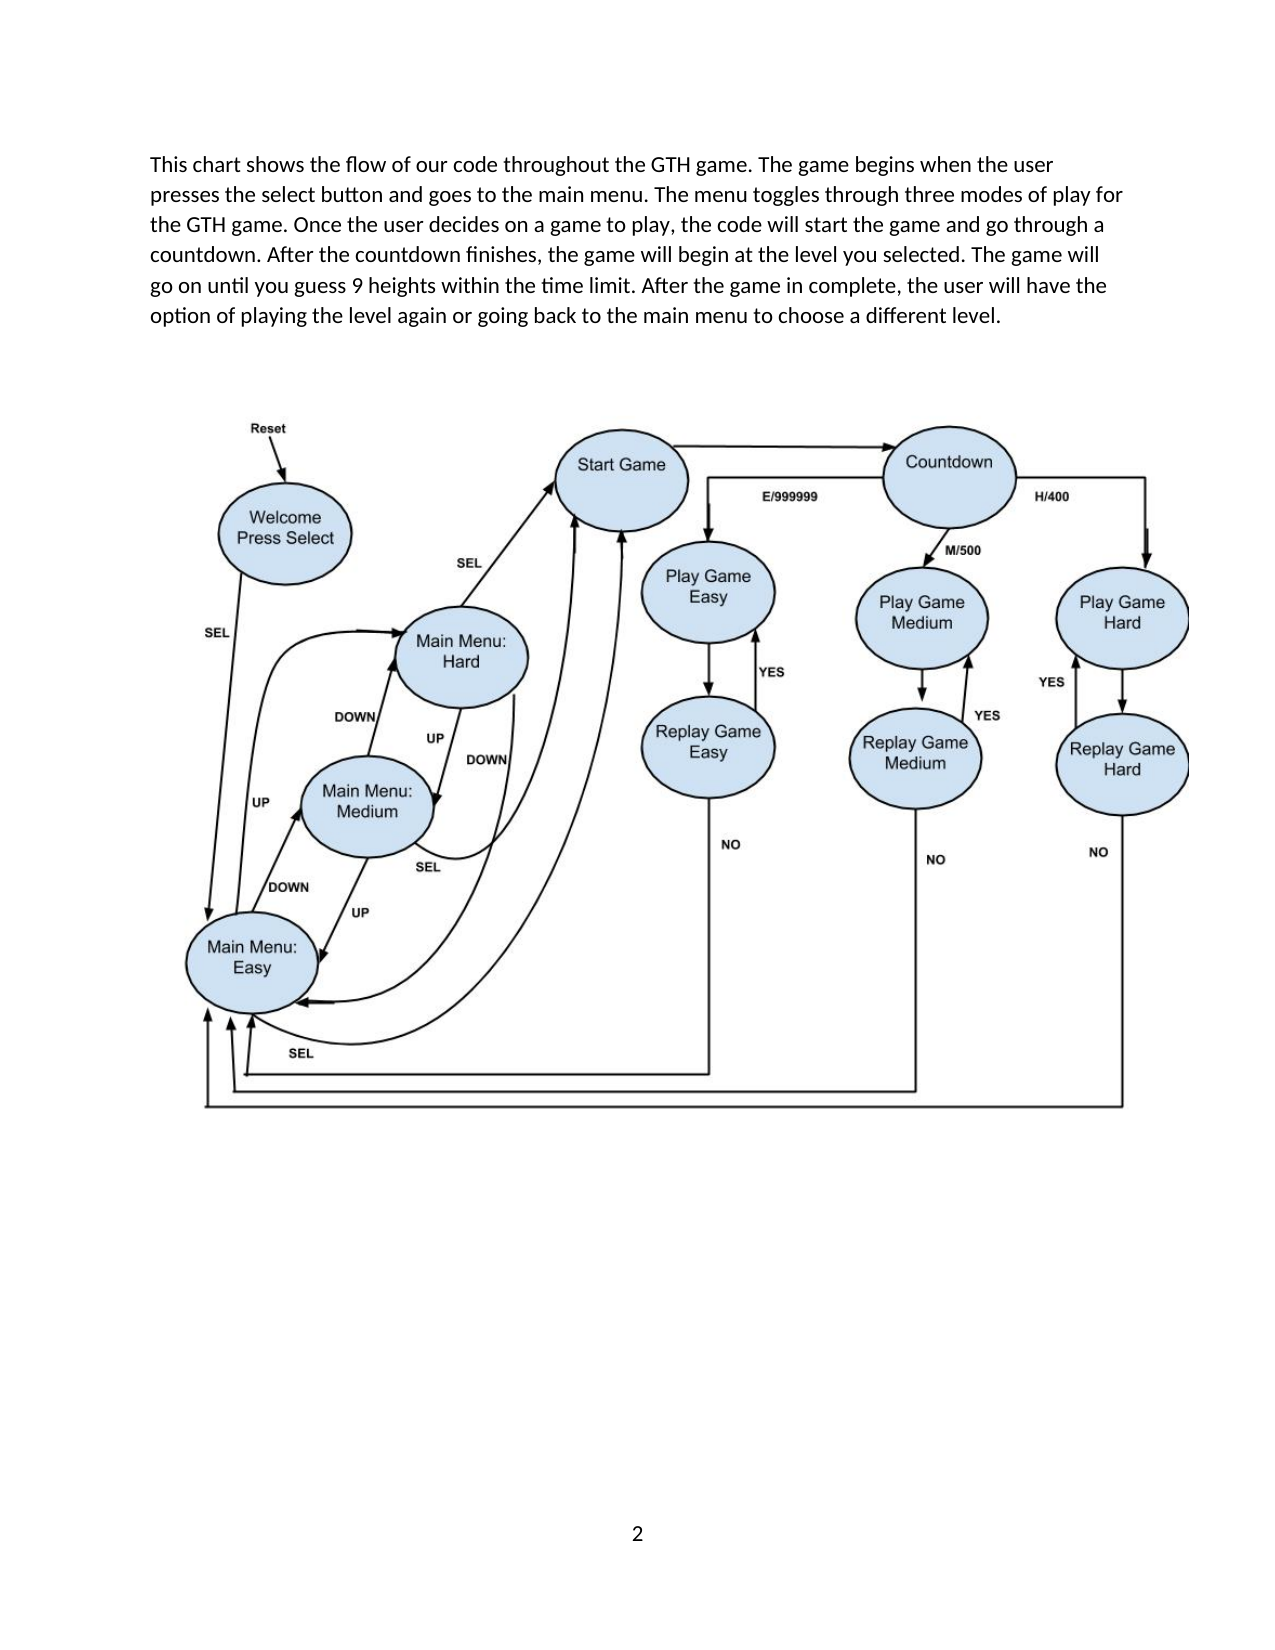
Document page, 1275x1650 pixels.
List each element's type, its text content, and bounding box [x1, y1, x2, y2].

picture [150, 347, 1189, 1127]
text This chart shows the flow of our code throughout the GTH game. The game begins when the user presses the select button and goes to the main menu. The menu toggles through three modes of play for the GTH game. Once the user decides on a game to play, the code will start the game and go through a countdown. After the countdown finishes, the game will begin at the level you selected. The game will go on until you guess 9 heights within the time limit. After the game in complete, the user will have the option of playing the level again or going back to the main menu to choose a different level. [150, 150, 1125, 329]
